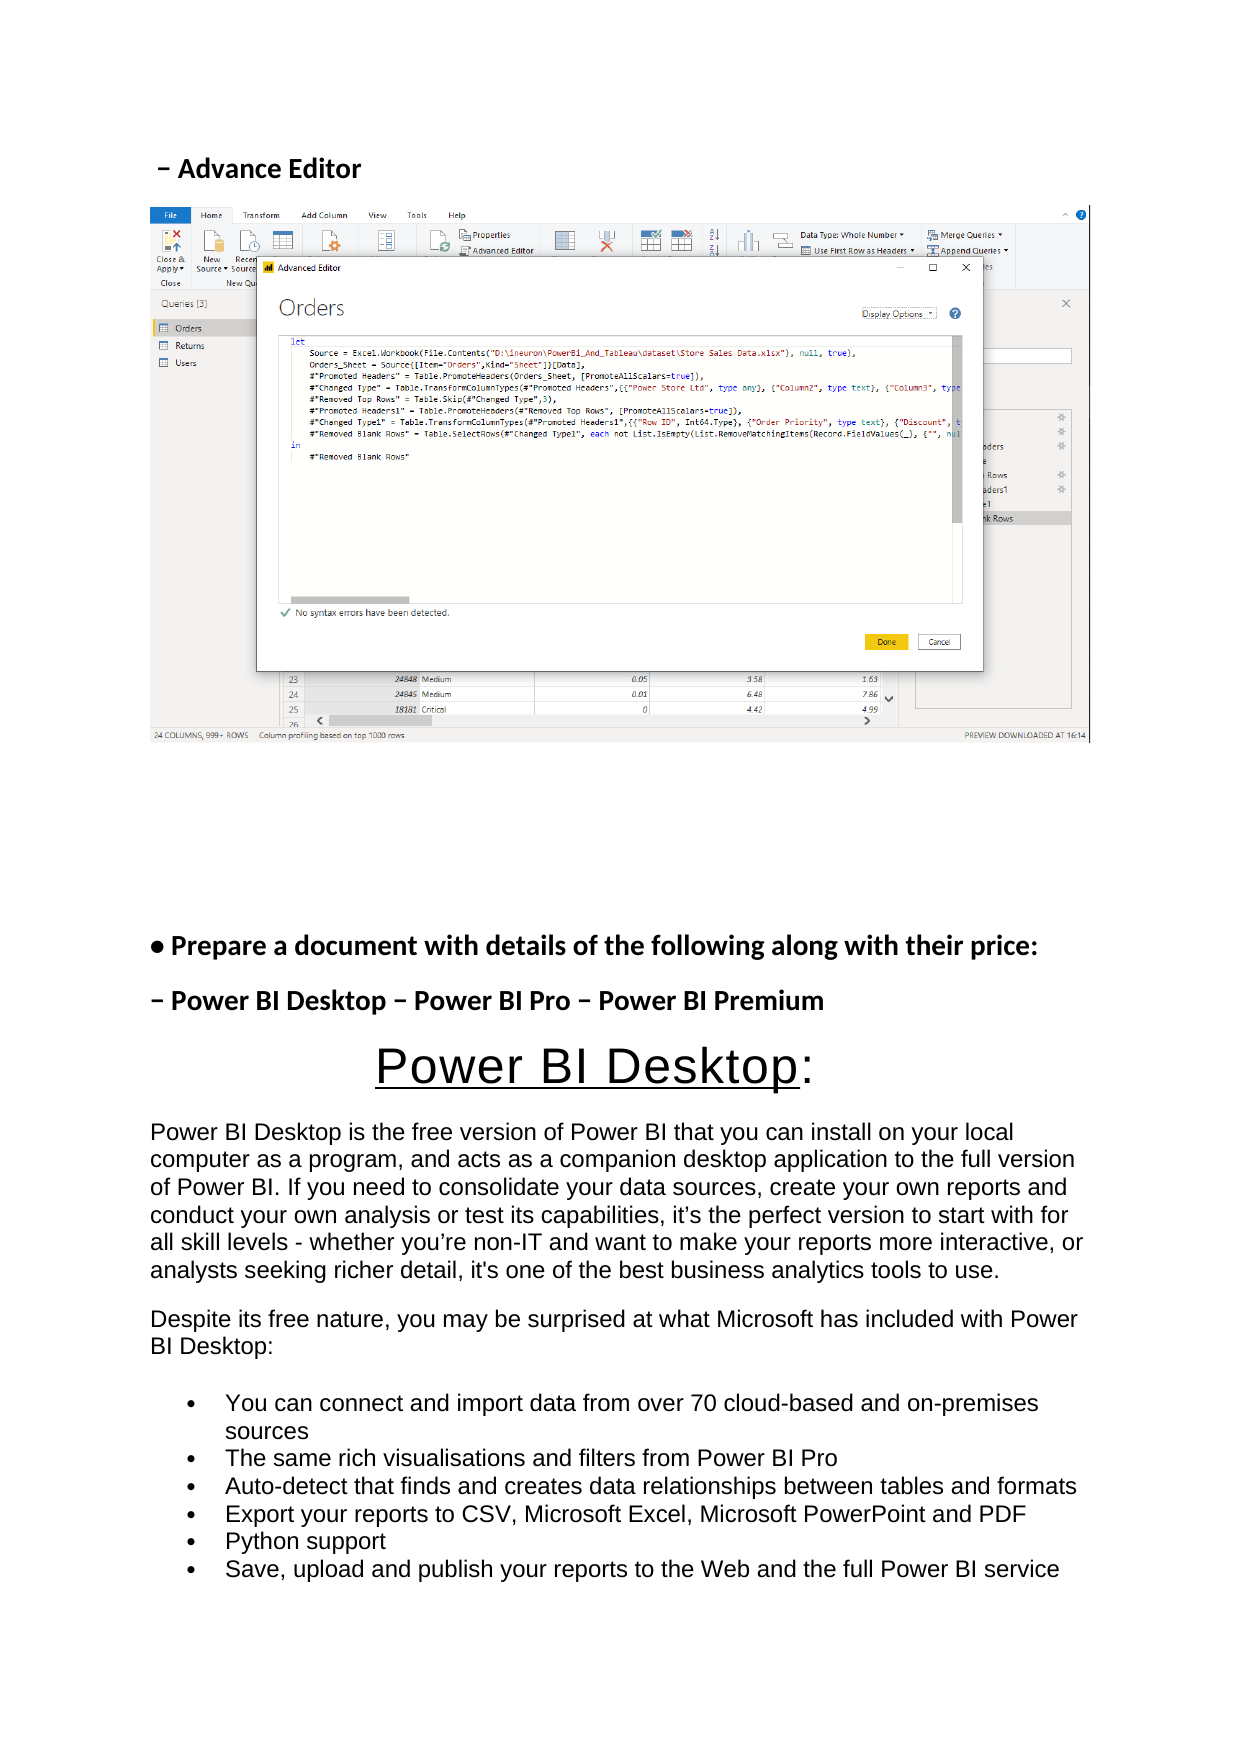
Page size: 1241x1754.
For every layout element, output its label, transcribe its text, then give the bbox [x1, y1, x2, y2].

text Power BI Desktop: [375, 1037, 1090, 1094]
list Python support [187, 1527, 1090, 1555]
text − Advance Editor [150, 150, 1090, 186]
list Save, upload and publish your reports to the Web and the full Power BI service [187, 1555, 1090, 1582]
text Despite its free nature, you may be surprised at what Microsoft has included with Power BI Desktop: [150, 1305, 1090, 1360]
picture [150, 205, 1091, 743]
text • Prepare a document with details of the following along with their price: [150, 927, 1090, 962]
list You can connect and import data from over 70 cloud-based and on-premises sources [187, 1389, 1090, 1444]
list Export your reports to CSV, Microsoft Excel, Microsoft PowerPoint and PDF [187, 1499, 1090, 1527]
text − Power BI Desktop − Power BI Pro − Power BI Premium [150, 982, 1090, 1017]
list The same rich visualisations and filters from Power BI Pro [187, 1444, 1090, 1472]
list Auto-detect that finds and creates data relationships between tables and formats [187, 1472, 1090, 1499]
text Power BI Desktop is the free version of Power BI that you can install on your local computer as a program, and acts as a companion desktop application to the full version of Power BI. If you need to consolidate your data sources, create your own reports and conduct your own analysis or test its capabilities, it’s the perfect version to start with for all skill levels - whether you’re non-IT and want to make your reports more interactive, or analysts seeking richer detail, it's one of the best business analytics tools to use. [150, 1118, 1090, 1283]
